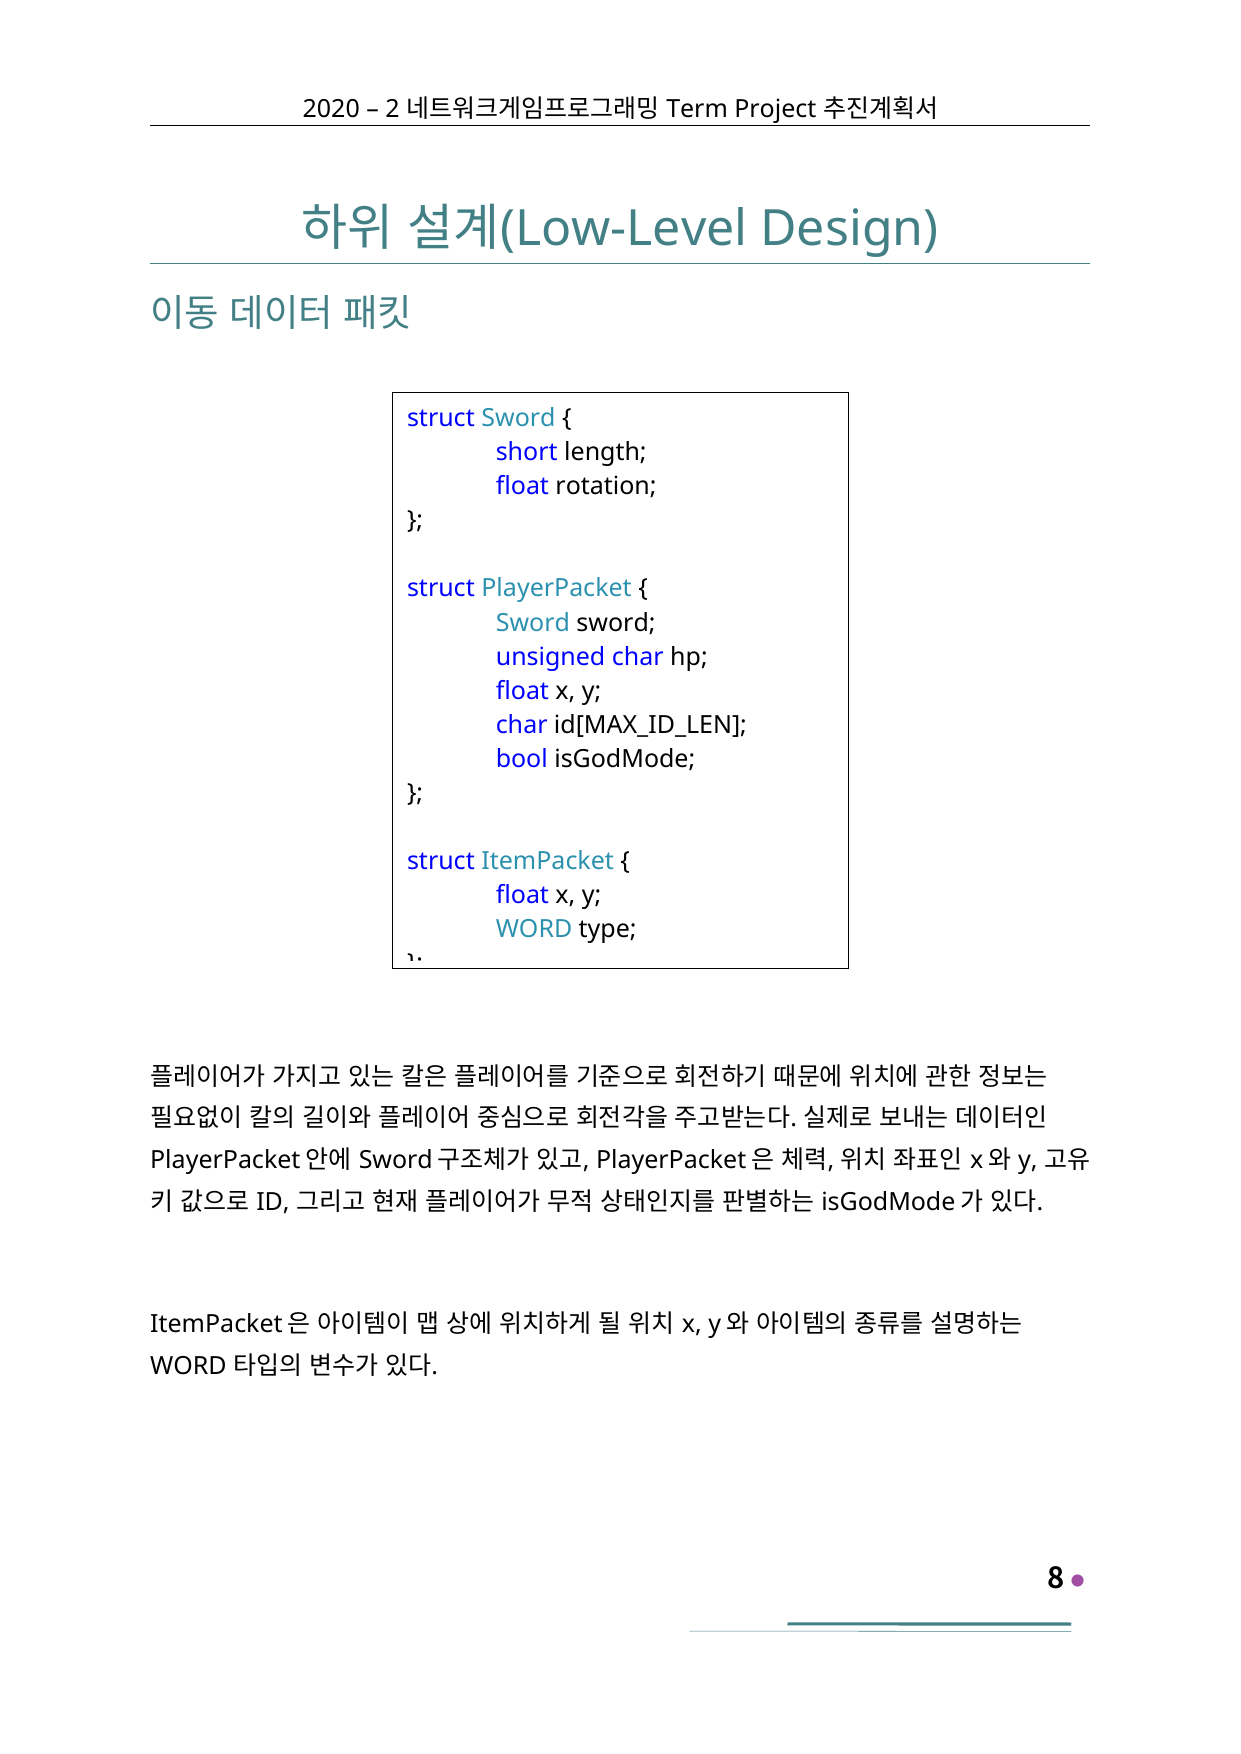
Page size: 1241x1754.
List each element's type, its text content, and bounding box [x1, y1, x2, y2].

text ItemPacket은 아이템이 맵 상에 위치하게 될 위치 x, y와 아이템의 종류를 설명하는 WORD 타입의 변수가 있다. [150, 1303, 1090, 1381]
text 플레이어가 가지고 있는 칼은 플레이어를 기준으로 회전하기 때문에 위치에 관한 정보는 필요없이 칼의 길이와 플레이어 중심으로 회전각을 주고받는다. 실제로 보내는 데이터인 PlayerPacket안에 Sword구조체가 있고, PlayerPacket은 체력, 위치 좌표인 x와 y, 고유 키 값으로 ID, 그리고 현재 플레이어가 무적 상태인지를 판별하는 isGodMode가 있다. [150, 1056, 1090, 1217]
subtitle 하위 설계(Low-Level Design) [150, 188, 1090, 263]
subtitle 이동 데이터 패킷 [150, 283, 1090, 337]
